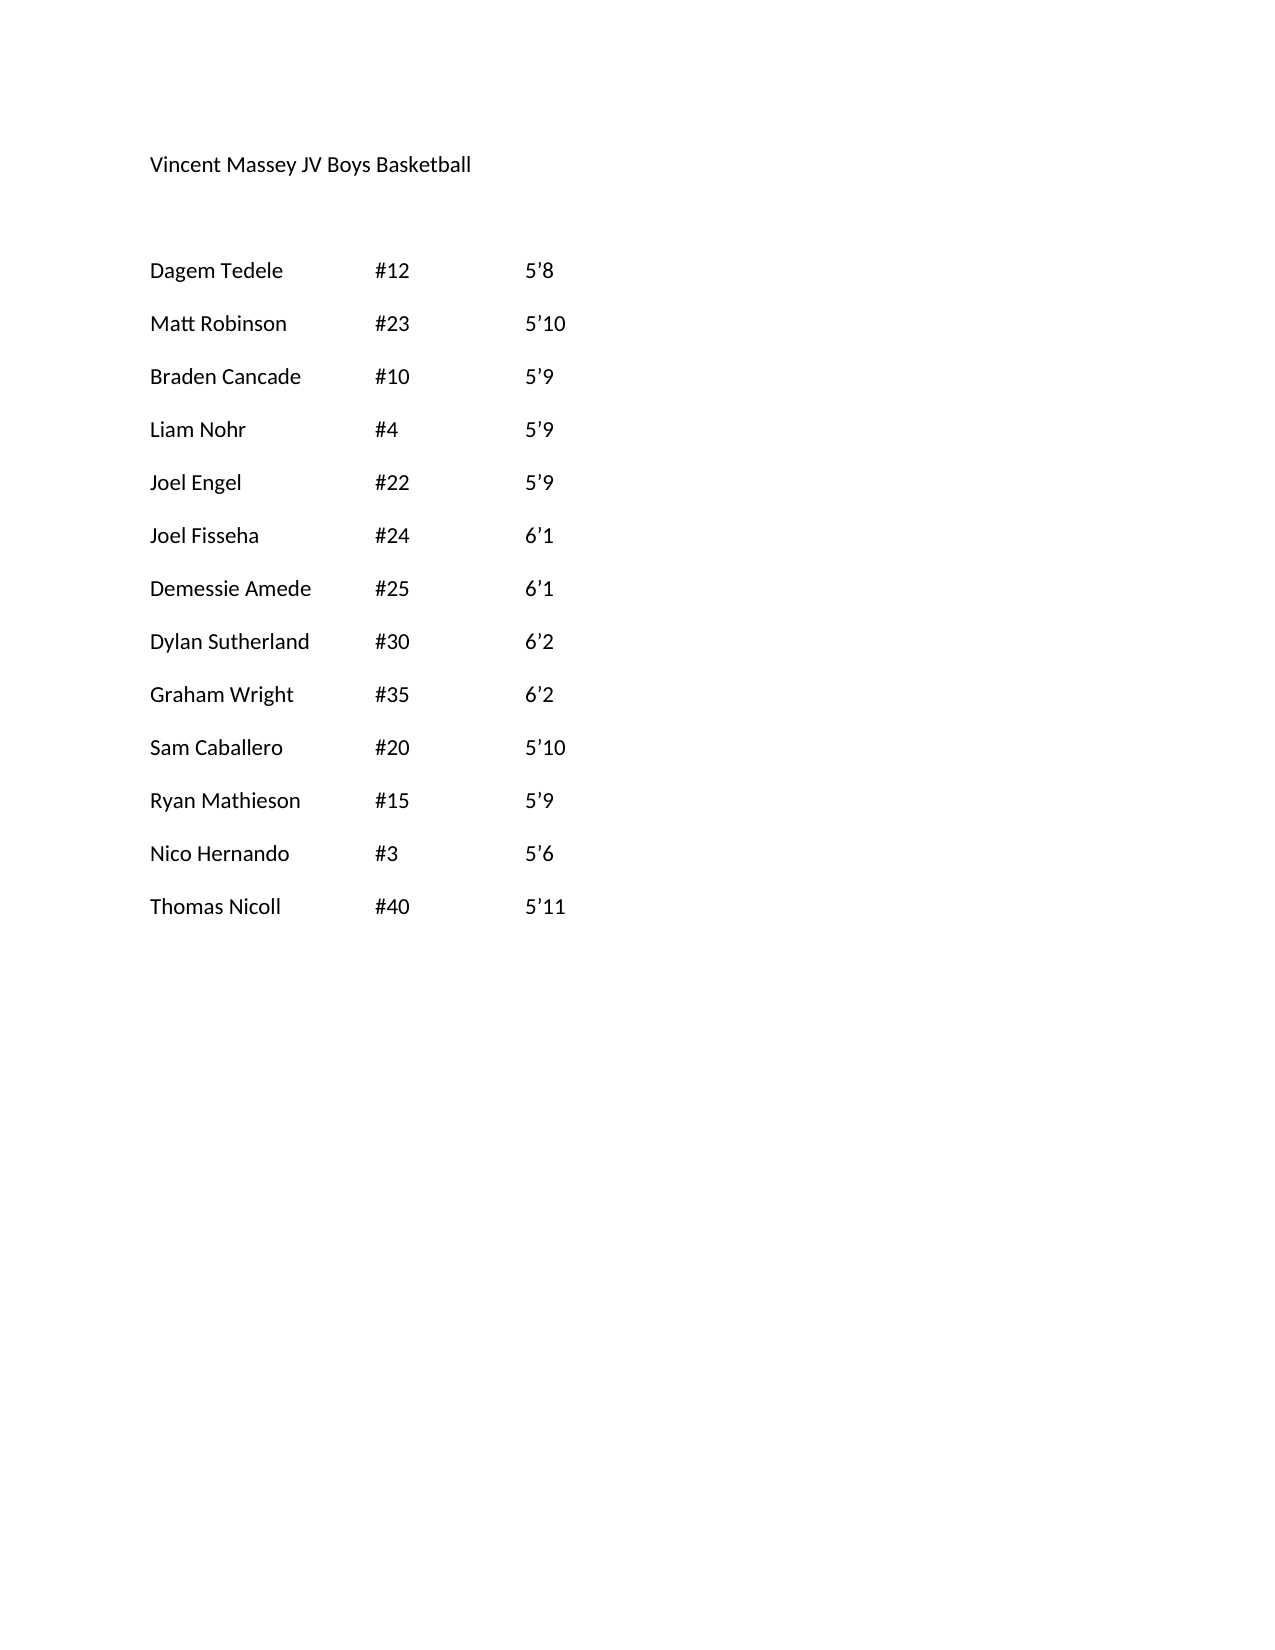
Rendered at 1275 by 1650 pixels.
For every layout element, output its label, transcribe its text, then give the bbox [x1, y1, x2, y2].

text Liam Nohr #4 5’9 [150, 415, 1125, 443]
text Thomas Nicoll #40 5’11 [150, 892, 1125, 920]
text Ryan Mathieson #15 5’9 [150, 786, 1125, 814]
text Graham Wright #35 6’2 [150, 680, 1125, 708]
text Joel Fisseha #24 6’1 [150, 521, 1125, 549]
text Braden Cancade #10 5’9 [150, 362, 1125, 390]
text Matt Robinson #23 5’10 [150, 309, 1125, 337]
text Demessie Amede #25 6’1 [150, 574, 1125, 602]
text Dagem Tedele #12 5’8 [150, 256, 1125, 284]
text Vincent Massey JV Boys Basketball [150, 150, 1125, 178]
text Joel Engel #22 5’9 [150, 468, 1125, 496]
text Nico Hernando #3 5’6 [150, 839, 1125, 867]
text Dylan Sutherland #30 6’2 [150, 627, 1125, 655]
text Sam Caballero #20 5’10 [150, 733, 1125, 761]
